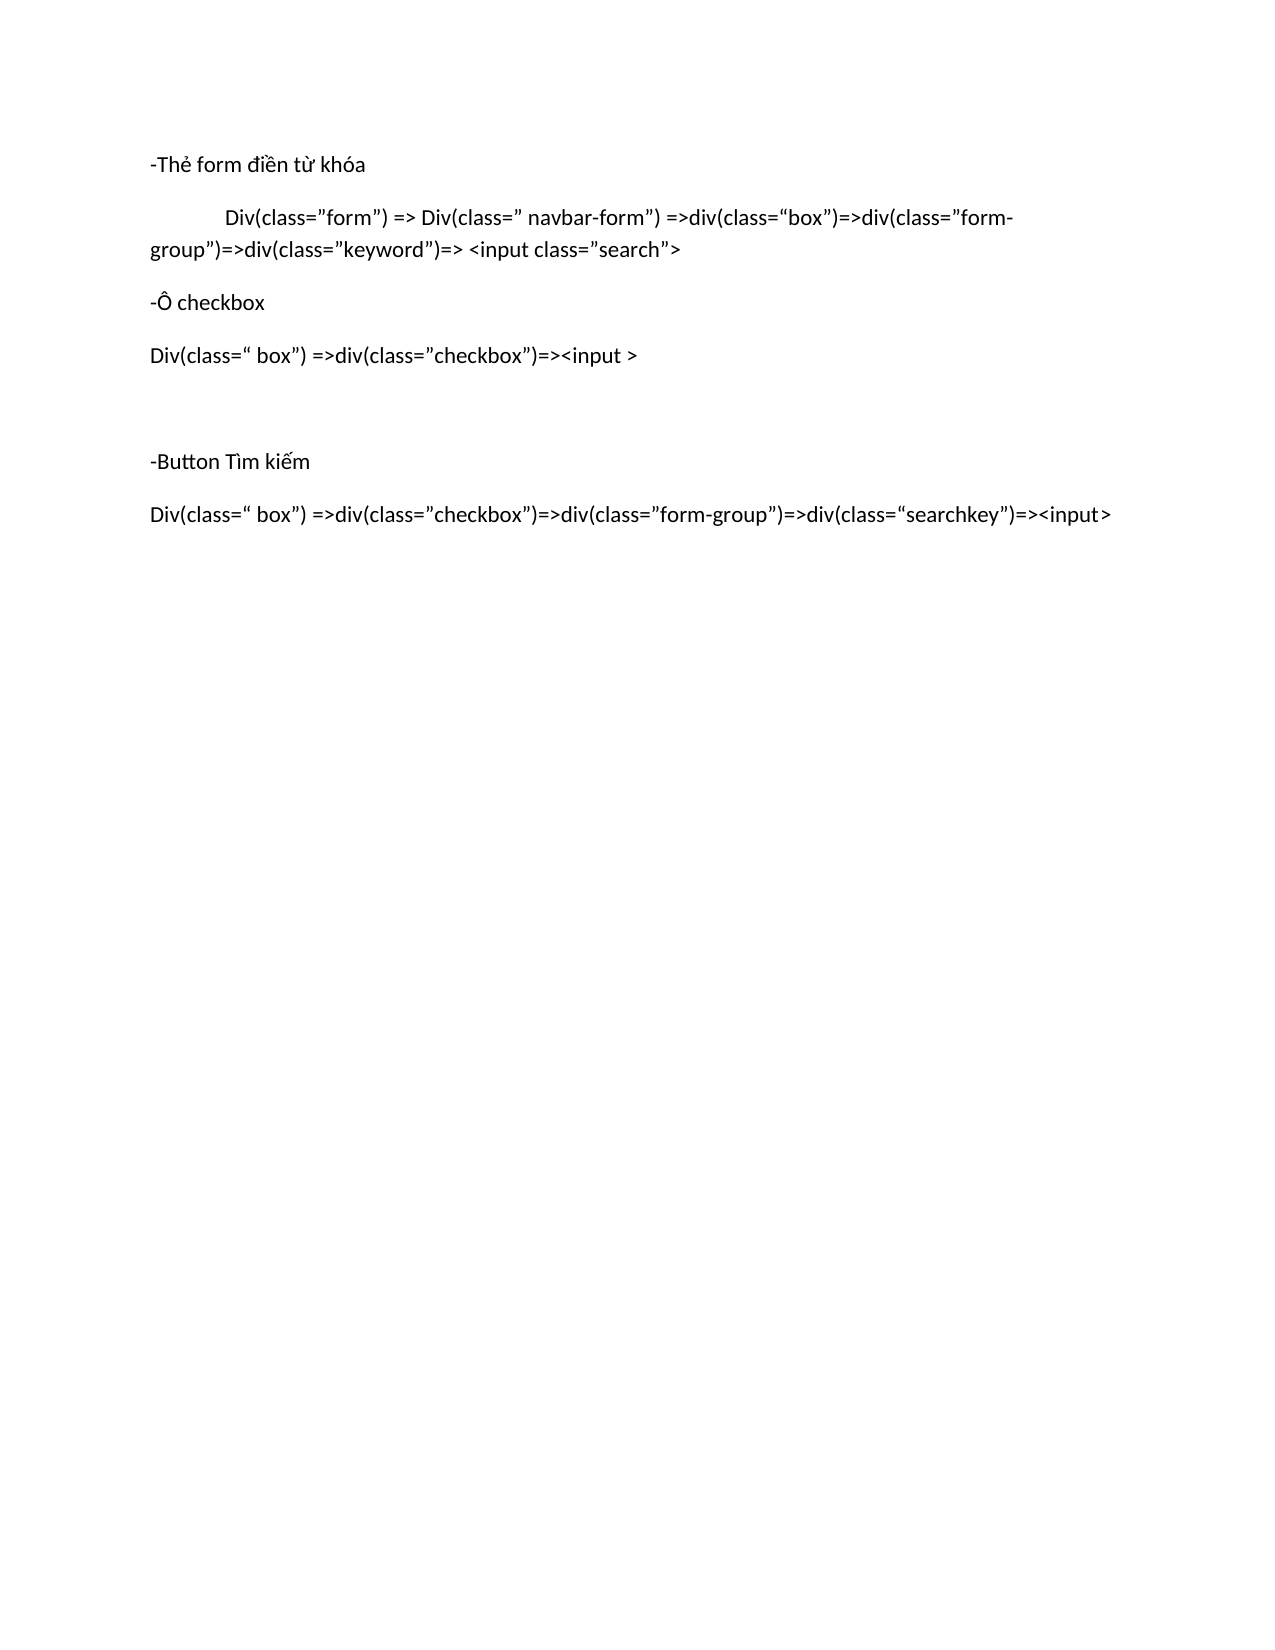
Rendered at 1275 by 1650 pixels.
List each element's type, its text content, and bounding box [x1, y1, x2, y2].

text Div(class=“ box”) =>div(class=”checkbox”)=>div(class=”form-group”)=>div(class=“searchkey”)=><input> [150, 500, 1125, 528]
text Div(class=”form”) => Div(class=” navbar-form”) =>div(class=“box”)=>div(class=”form-group”)=>div(class=”keyword”)=> <input class=”search”> [150, 203, 1125, 263]
text -Thẻ form điền từ khóa [150, 150, 1125, 178]
text -Ô checkbox [150, 288, 1125, 316]
text -Button Tìm kiếm [150, 447, 1125, 475]
text Div(class=“ box”) =>div(class=”checkbox”)=><input > [150, 341, 1125, 369]
